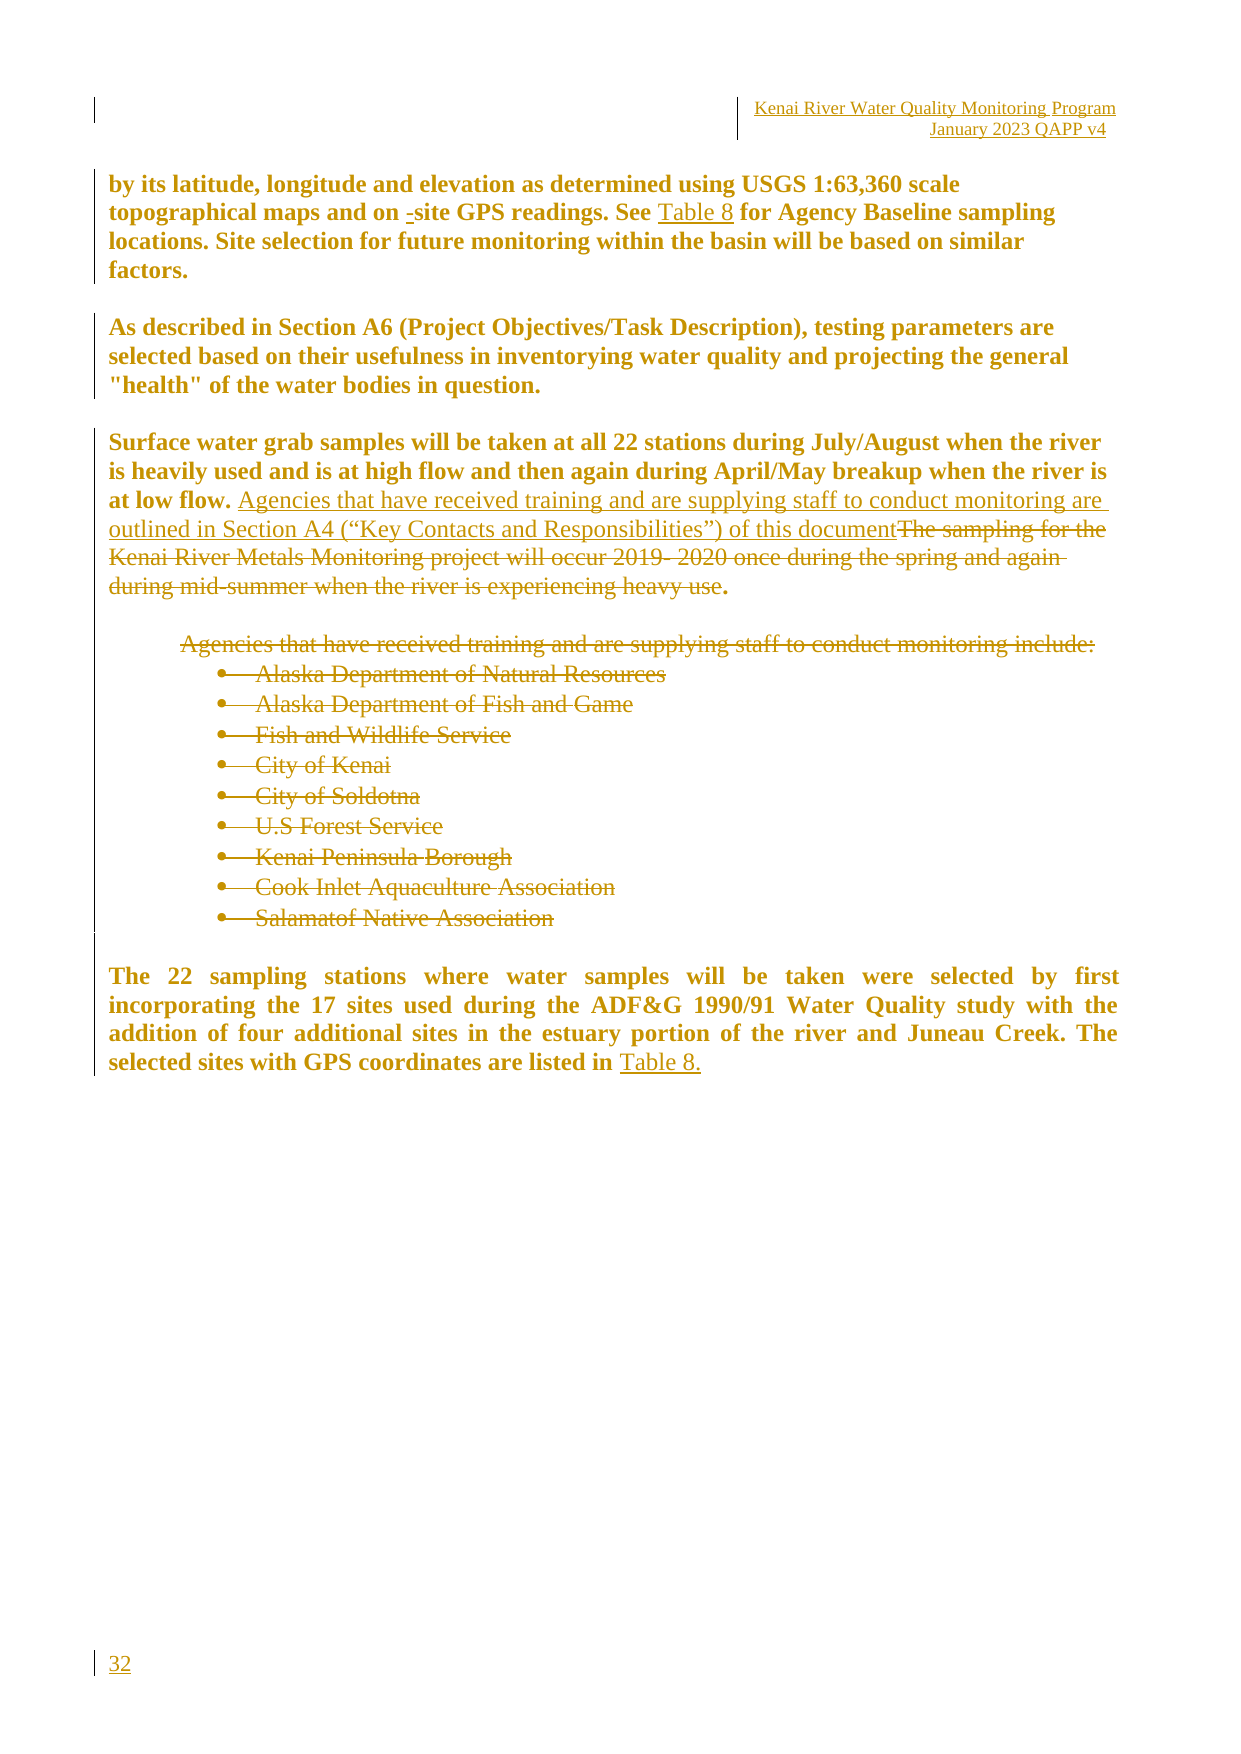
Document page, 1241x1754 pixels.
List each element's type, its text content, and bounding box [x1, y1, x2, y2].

text Surface water grab samples will be taken at all 22 stations during July/August when the river is heavily used and is at high flow and then again during April/May breakup when the river is at low flow. . [108, 427, 1111, 600]
text As described in Section A6 (Project Objectives/Task Description), testing parameters are selected based on their usefulness in inventorying water quality and projecting the general "health" of the water bodies in question. [108, 312, 1084, 399]
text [108, 169, 1089, 284]
text The 22 sampling stations where water samples will be taken were selected by first incorporating the 17 sites used during the ADF&G 1990/91 Water Quality study with the addition of four additional sites in the estuary portion of the river and Juneau Creek. The selected sites with GPS coordinates are listed in [108, 961, 1119, 1076]
